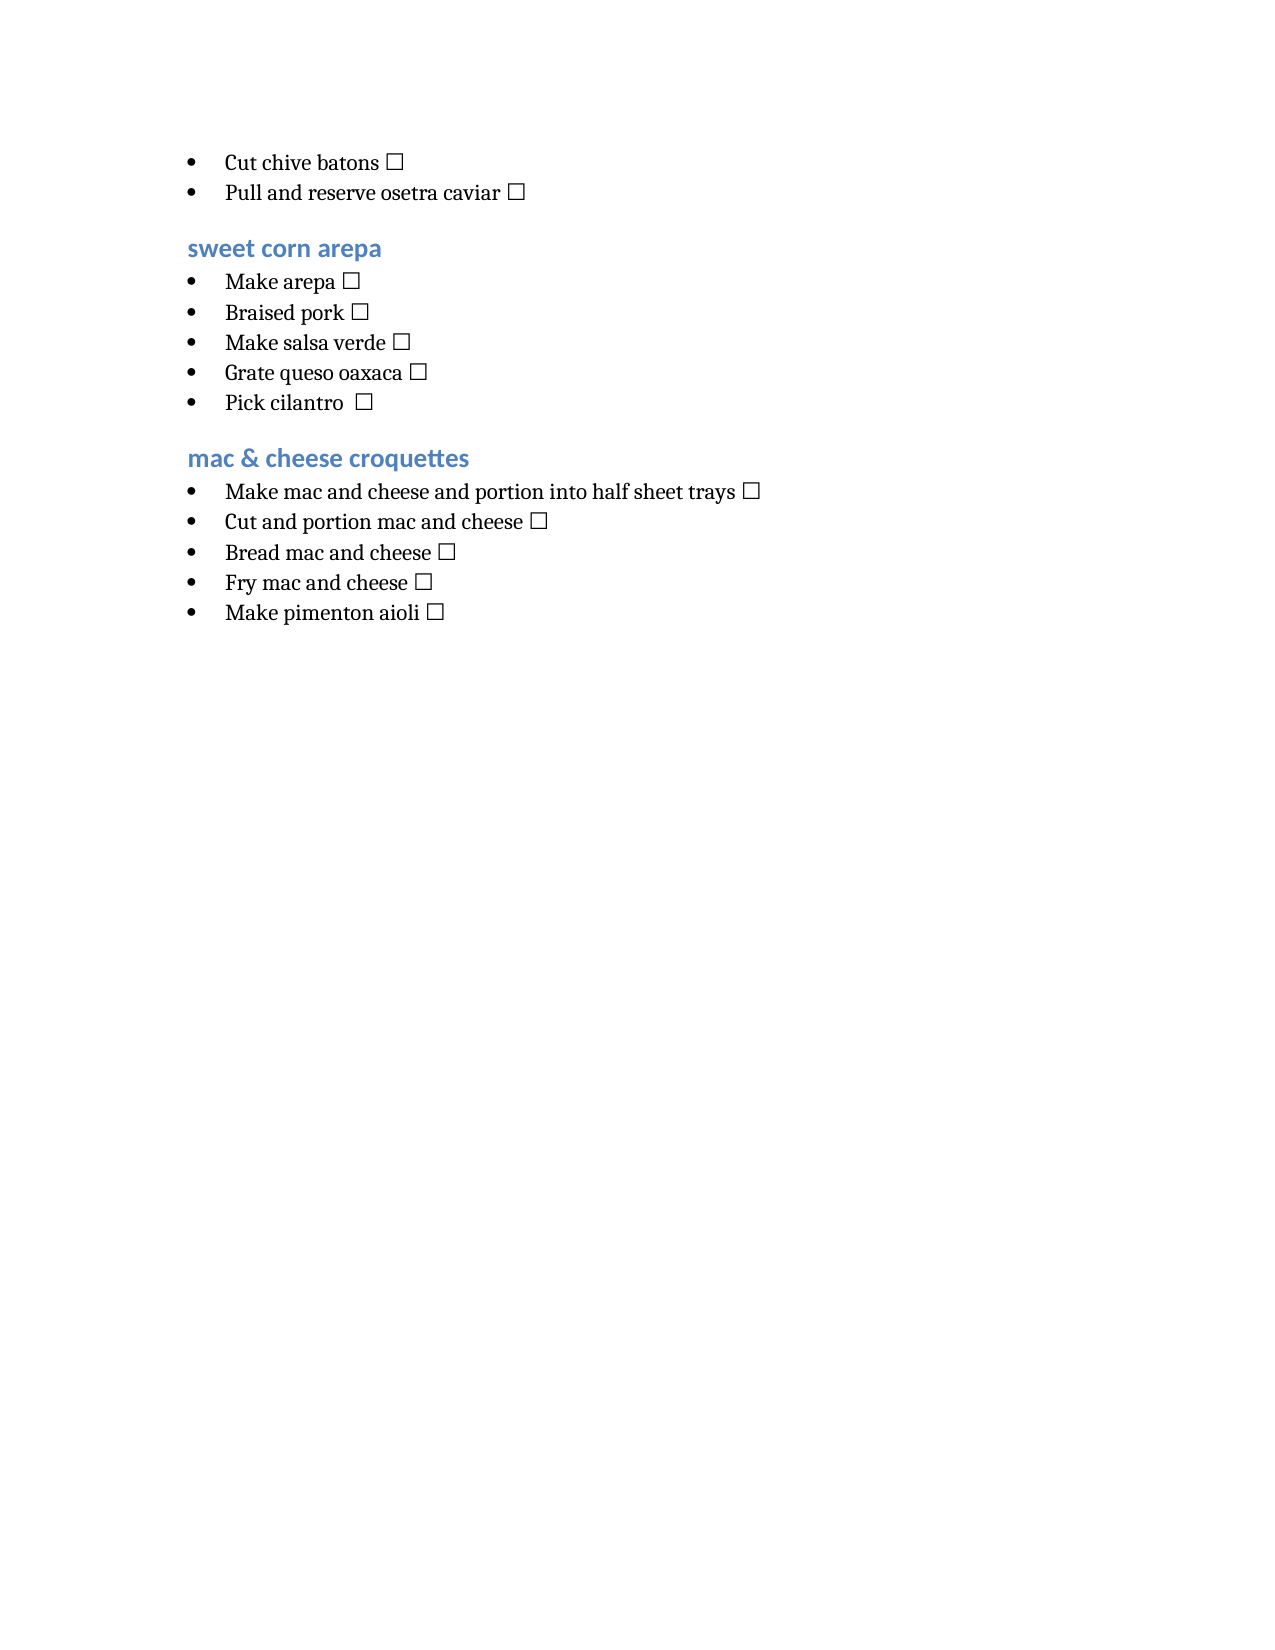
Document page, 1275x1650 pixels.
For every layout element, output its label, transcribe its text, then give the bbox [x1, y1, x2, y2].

list Pull and reserve osetra caviar ☐ [187, 180, 1087, 207]
list Make salsa verde ☐ [187, 329, 1087, 356]
list Pick cilantro ☐ [187, 390, 1087, 416]
list Make pimenton aioli ☐ [187, 600, 1087, 626]
list Cut and portion mac and cheese ☐ [187, 509, 1087, 536]
list Fry mac and cheese ☐ [187, 569, 1087, 596]
list Grate queso oaxaca ☐ [187, 360, 1087, 386]
subtitle sweet corn arepa [187, 231, 1087, 264]
list Make mac and cheese and portion into half sheet trays ☐ [187, 479, 1087, 505]
list Make arepa ☐ [187, 269, 1087, 296]
list Bread mac and cheese ☐ [187, 539, 1087, 566]
list Braised pork ☐ [187, 299, 1087, 326]
subtitle mac & cheese croquettes [187, 441, 1087, 474]
list Cut chive batons ☐ [187, 150, 1087, 176]
